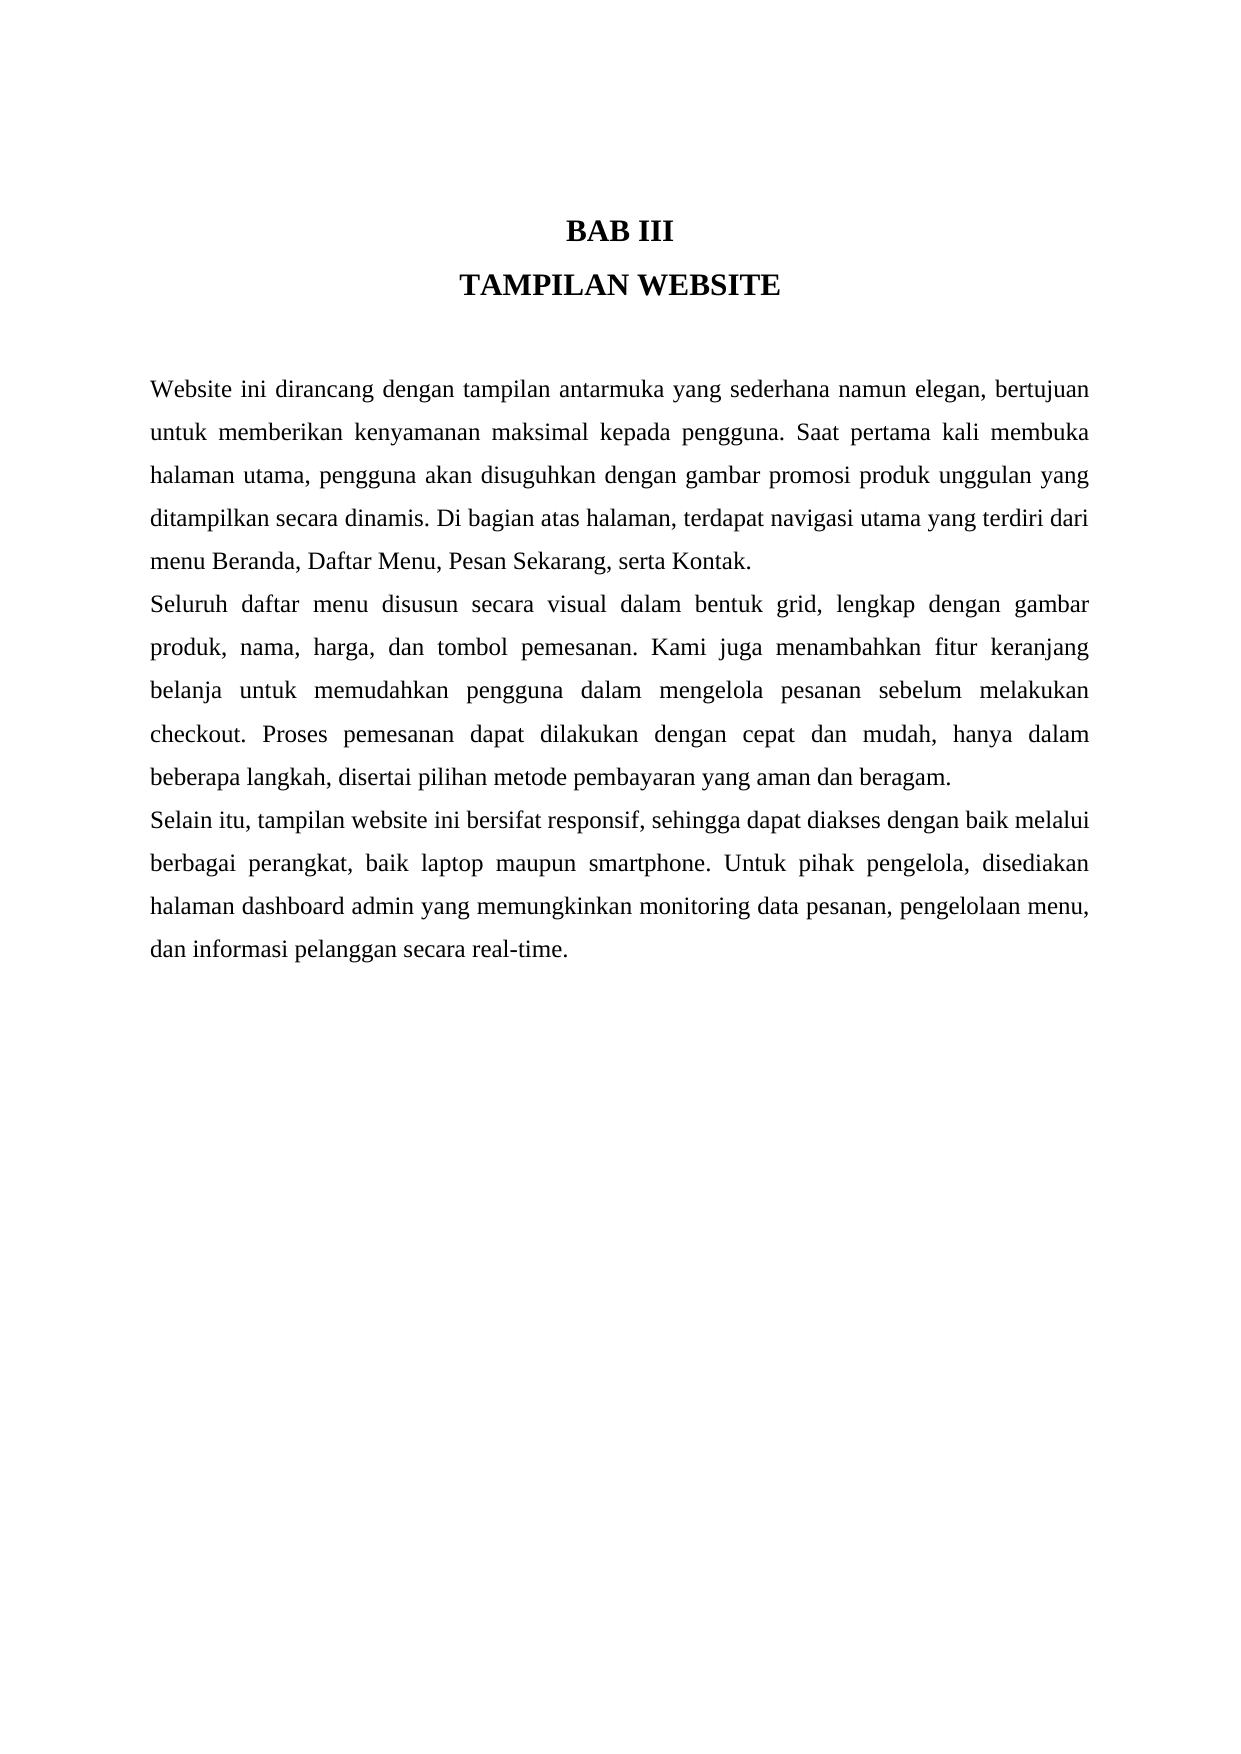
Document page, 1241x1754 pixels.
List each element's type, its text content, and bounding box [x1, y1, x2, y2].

text Website ini dirancang dengan tampilan antarmuka yang sederhana namun elegan, bertujuan untuk memberikan kenyamanan maksimal kepada pengguna. Saat pertama kali membuka halaman utama, pengguna akan disuguhkan dengan gambar promosi produk unggulan yang ditampilkan secara dinamis. Di bagian atas halaman, terdapat navigasi utama yang terdiri dari menu Beranda, Daftar Menu, Pesan Sekarang, serta Kontak. [150, 374, 1090, 575]
text BAB III [150, 212, 1090, 248]
text Seluruh daftar menu disusun secara visual dalam bentuk grid, lengkap dengan gambar produk, nama, harga, dan tombol pemesanan. Kami juga menambahkan fitur keranjang belanja untuk memudahkan pengguna dalam mengelola pesanan sebelum melakukan checkout. Proses pemesanan dapat dilakukan dengan cepat dan mudah, hanya dalam beberapa langkah, disertai pilihan metode pembayaran yang aman dan beragam. [150, 589, 1090, 791]
text TAMPILAN WEBSITE [150, 266, 1090, 302]
text Selain itu, tampilan website ini bersifat responsif, sehingga dapat diakses dengan baik melalui berbagai perangkat, baik laptop maupun smartphone. Untuk pihak pengelola, disediakan halaman dashboard admin yang memungkinkan monitoring data pesanan, pengelolaan menu, dan informasi pelanggan secara real-time. [150, 805, 1090, 963]
